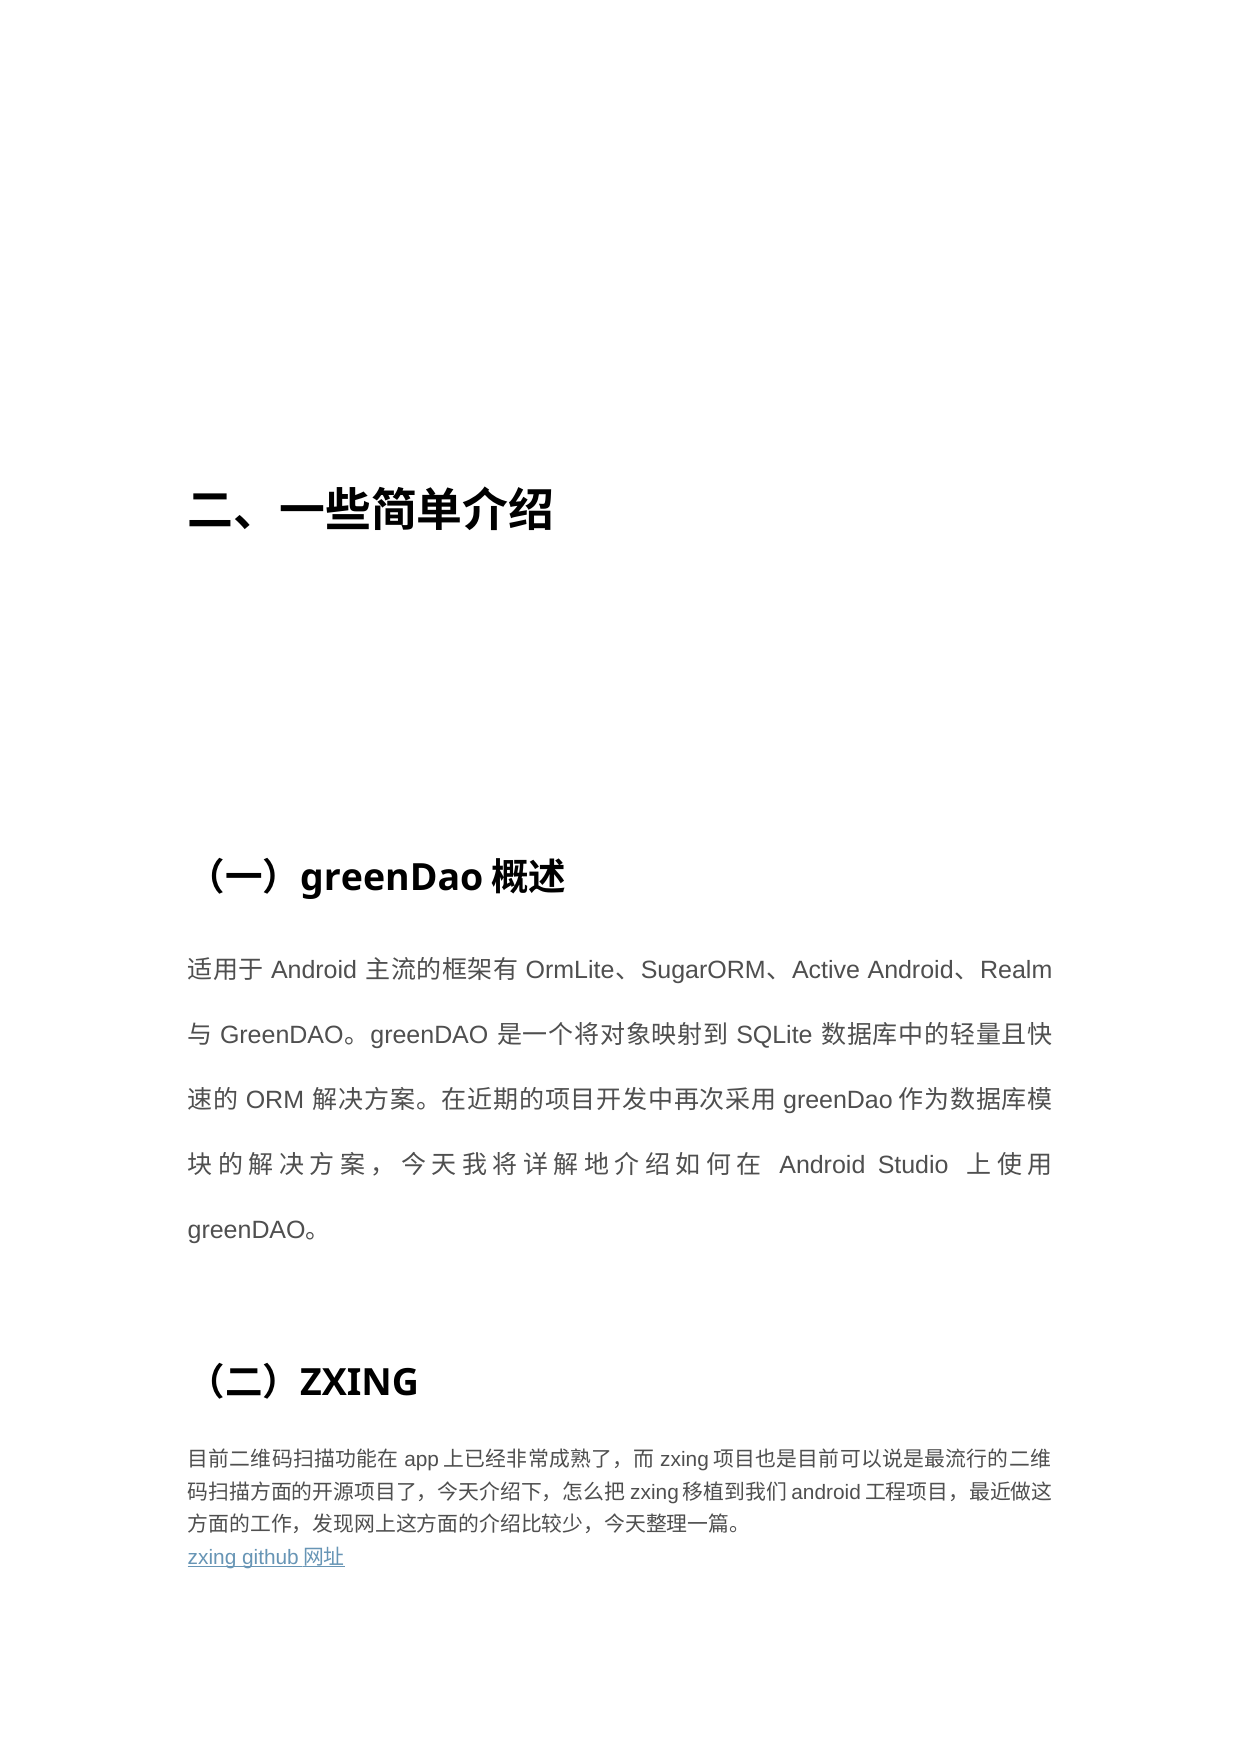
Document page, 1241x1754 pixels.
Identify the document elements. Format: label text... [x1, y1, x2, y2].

subtitle greenDao概述 [187, 841, 1063, 906]
subtitle 一些简单介绍 [187, 457, 1063, 555]
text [187, 1441, 1053, 1571]
text 适用于 Android 主流的框架有 OrmLite、SugarORM、Active Android、Realm 与 GreenDAO。greenDAO 是一个将对象映射到 SQLite 数据库中的轻量且快速的 ORM 解决方案。在近期的项目开发中再次采用greenDao作为数据库模块的解决方案，今天我将详解地介绍如何在 Android Studio 上使用 greenDAO。 [187, 935, 1053, 1260]
subtitle ZXING [187, 1347, 1063, 1412]
